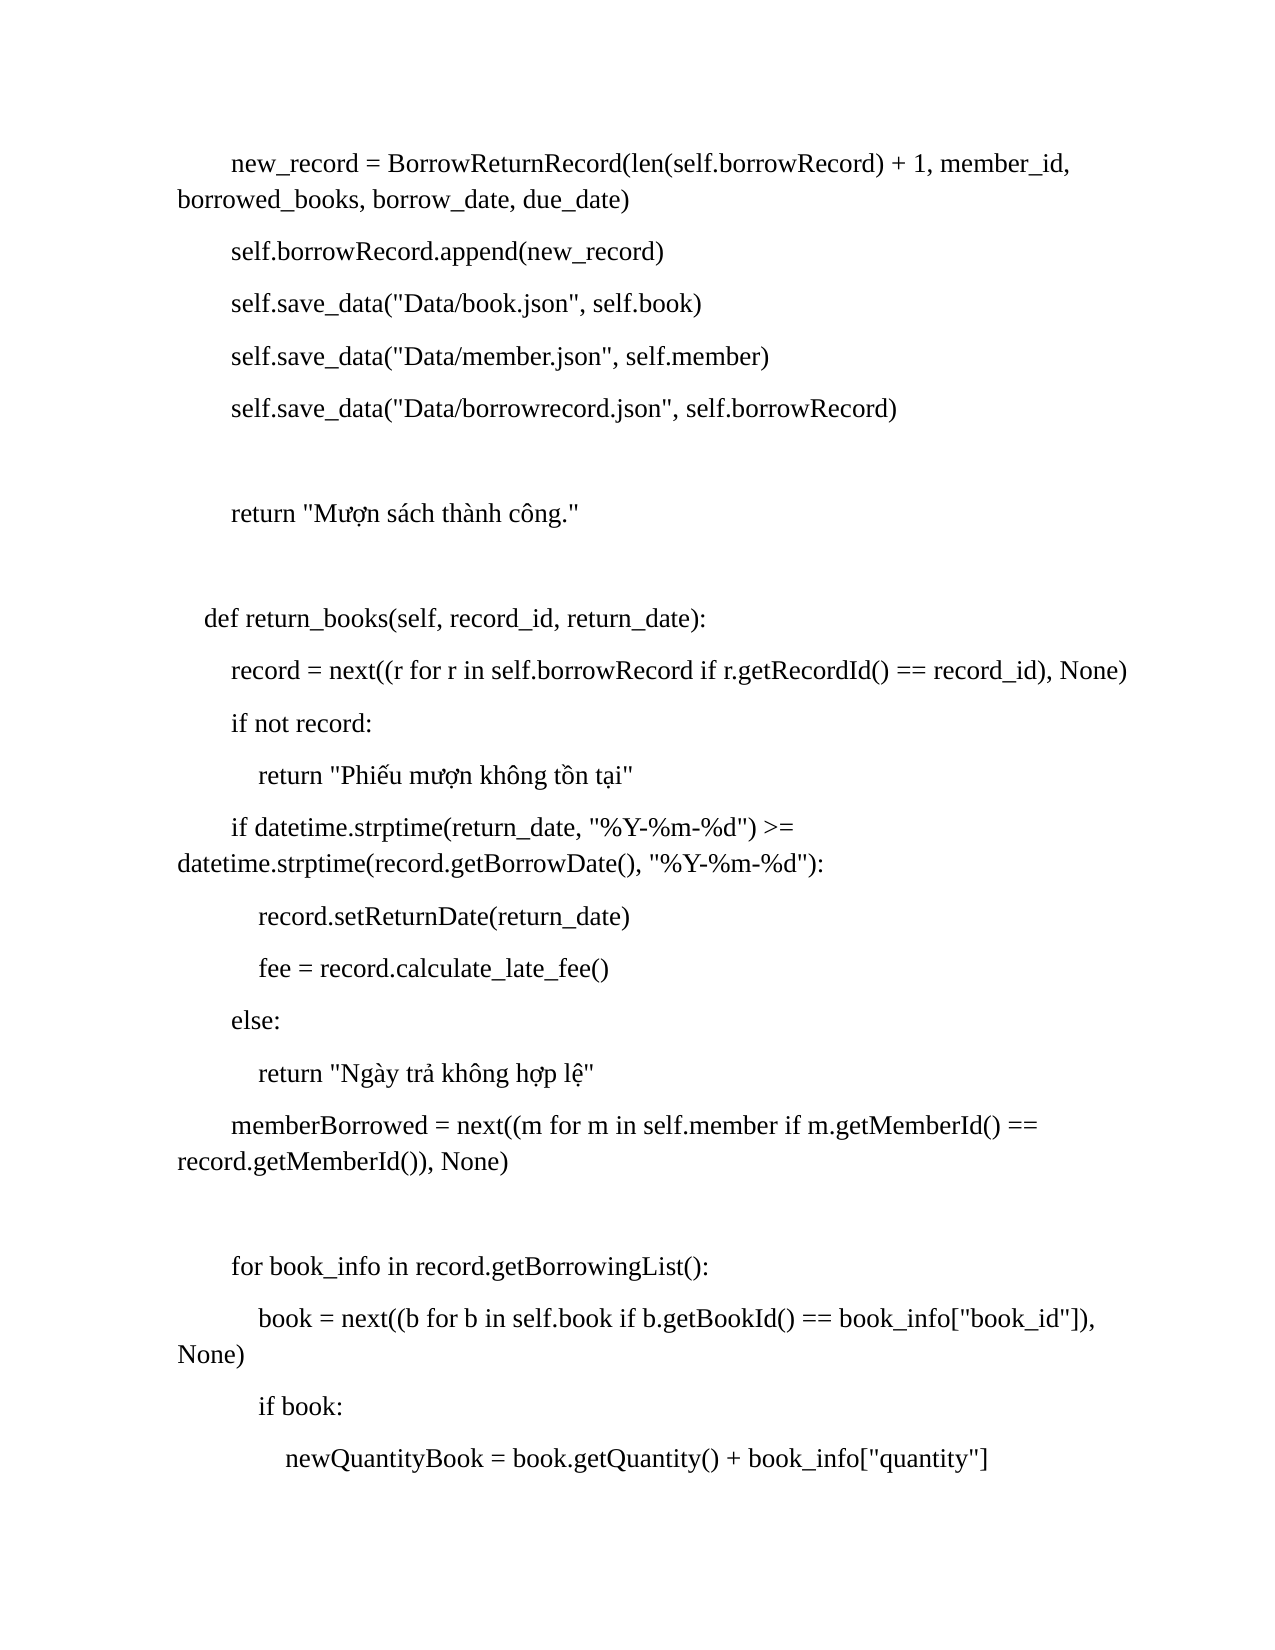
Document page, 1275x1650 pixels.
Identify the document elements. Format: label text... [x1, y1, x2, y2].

text def return_books(self, record_id, return_date): [177, 602, 1128, 633]
text fee = record.calculate_late_fee() [177, 952, 1128, 983]
text newQuantityBook = book.getQuantity() + book_info["quantity"] [177, 1443, 1128, 1474]
text self.borrowRecord.append(new_record) [177, 235, 1128, 266]
text return "Phiếu mượn không tồn tại" [177, 759, 1128, 790]
text self.save_data("Data/member.json", self.member) [177, 340, 1128, 371]
text memberBorrowed = next((m for m in self.member if m.getMemberId() == record.getMemberId()), None) [177, 1109, 1128, 1176]
text record.setReturnDate(return_date) [177, 899, 1128, 931]
text self.save_data("Data/borrowrecord.json", self.borrowRecord) [177, 392, 1128, 423]
text new_record = BorrowReturnRecord(len(self.borrowRecord) + 1, member_id, borrowed_books, borrow_date, due_date) [177, 147, 1128, 214]
text for book_info in record.getBorrowingList(): [177, 1250, 1128, 1281]
text if book: [177, 1390, 1128, 1421]
text return "Ngày trả không hợp lệ" [177, 1057, 1128, 1088]
text if not record: [177, 707, 1128, 738]
text self.save_data("Data/book.json", self.book) [177, 287, 1128, 319]
text if datetime.strptime(return_date, "%Y-%m-%d") >= datetime.strptime(record.getBorrowDate(), "%Y-%m-%d"): [177, 811, 1128, 878]
text else: [177, 1004, 1128, 1036]
text book = next((b for b in self.book if b.getBookId() == book_info["book_id"]), None) [177, 1302, 1128, 1369]
text return "Mượn sách thành công." [177, 497, 1128, 528]
text record = next((r for r in self.borrowRecord if r.getRecordId() == record_id), None) [177, 654, 1128, 685]
